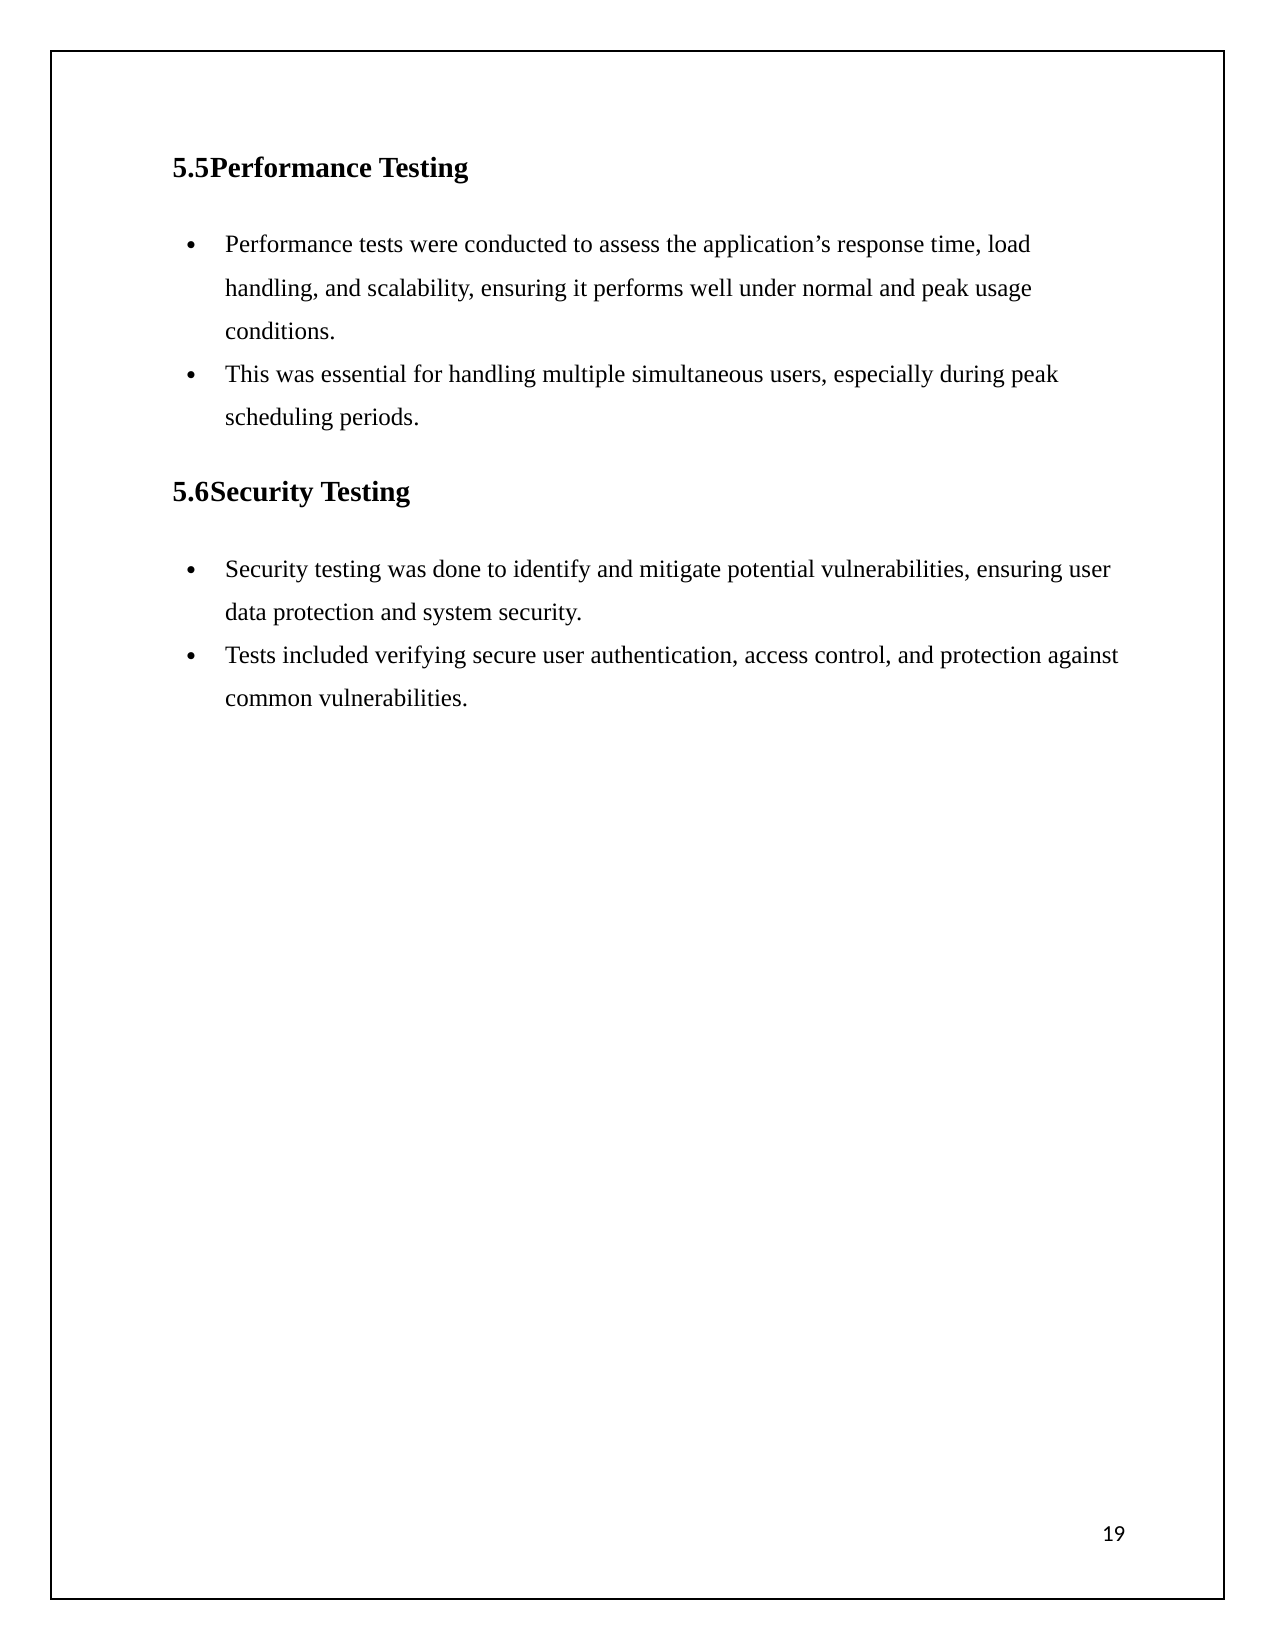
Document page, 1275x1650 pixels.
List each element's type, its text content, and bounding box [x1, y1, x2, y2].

list Tests included verifying secure user authentication, access control, and protection against common vulnerabilities. [187, 640, 1125, 712]
list Performance tests were conducted to assess the application’s response time, load handling, and scalability, ensuring it performs well under normal and peak usage conditions. [187, 229, 1125, 344]
list This was essential for handling multiple simultaneous users, especially during peak scheduling periods. [187, 359, 1125, 431]
subtitle Performance Testing [172, 150, 1125, 183]
subtitle Security Testing [172, 474, 1125, 508]
list Security testing was done to identify and mitigate potential vulnerabilities, ensuring user data protection and system security. [187, 554, 1125, 626]
